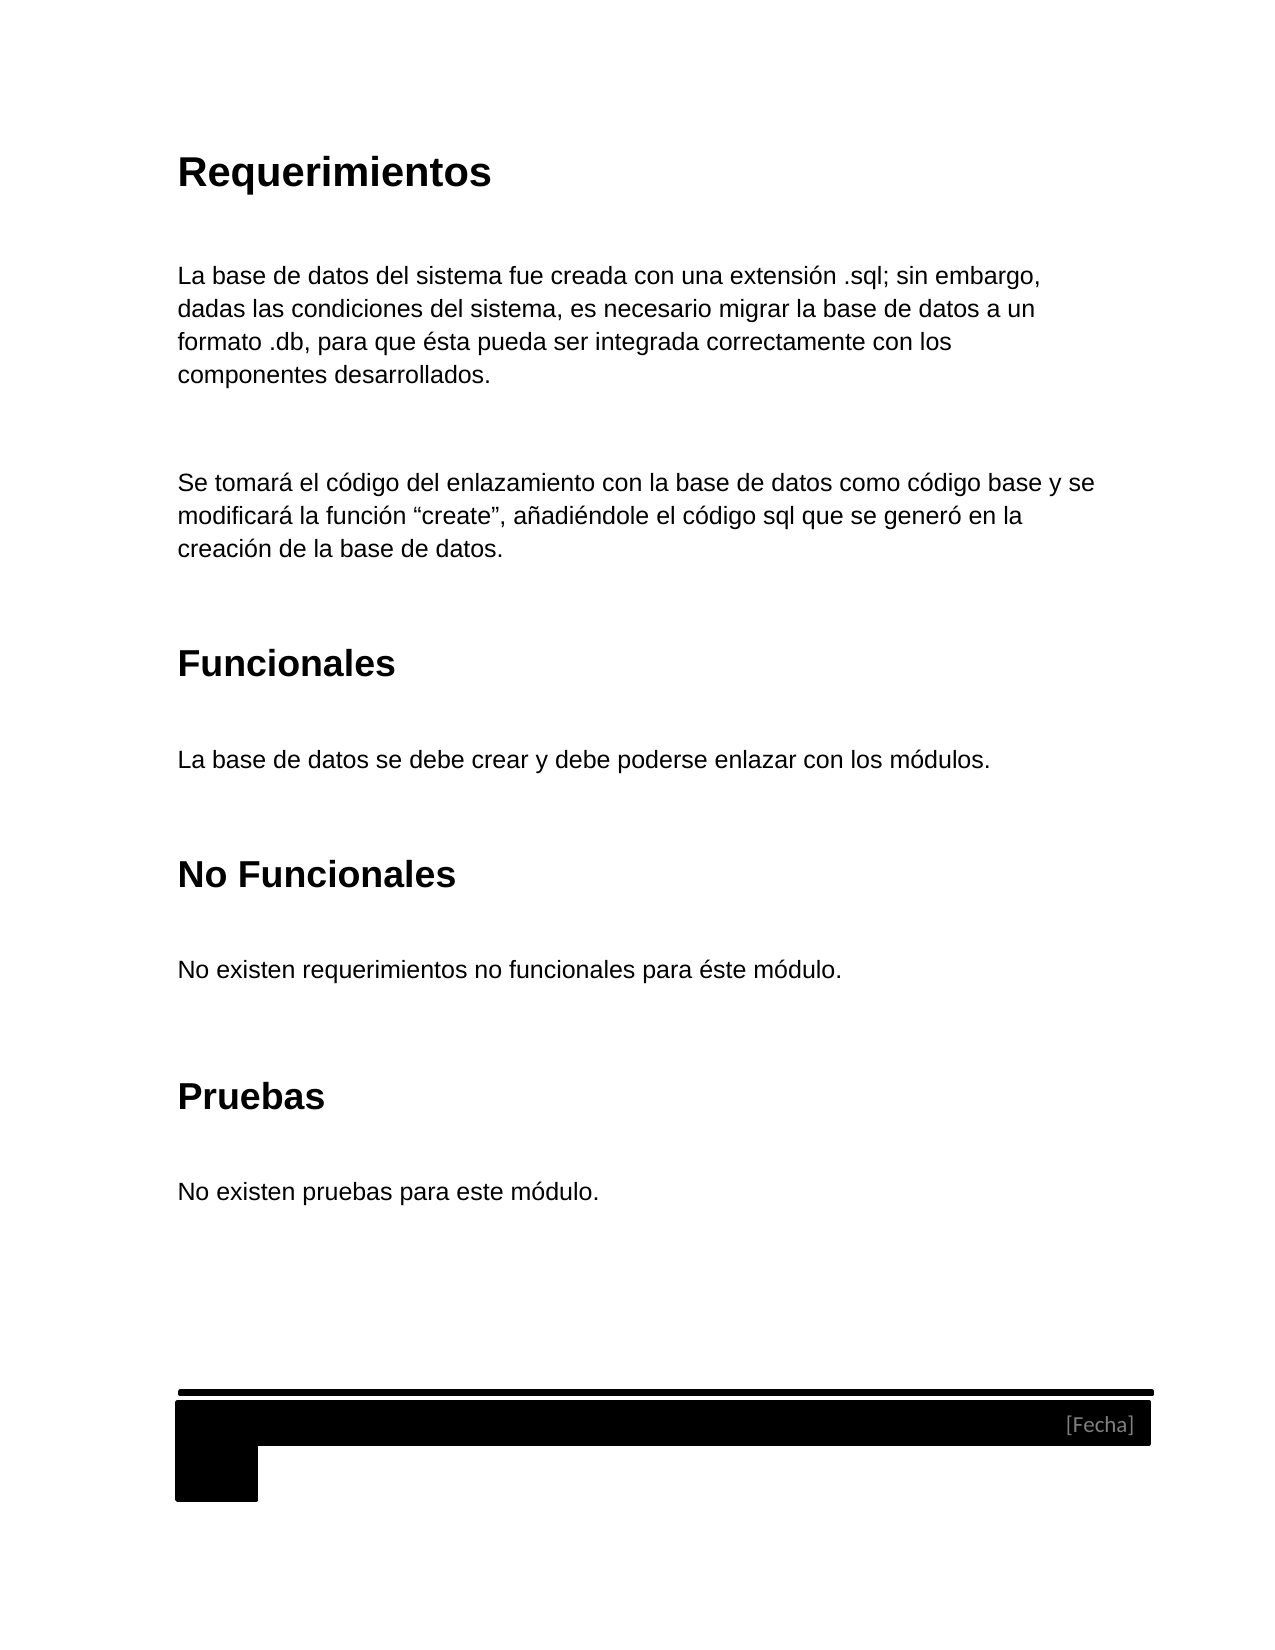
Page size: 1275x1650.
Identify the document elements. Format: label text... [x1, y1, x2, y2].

text No existen pruebas para este módulo. [177, 1177, 1098, 1206]
text La base de datos del sistema fue creada con una extensión .sql; sin embargo, dadas las condiciones del sistema, es necesario migrar la base de datos a un formato .db, para que ésta pueda ser integrada correctamente con los componentes desarrollados. [177, 261, 1098, 389]
text Se tomará el código del enlazamiento con la base de datos como código base y se modificará la función “create”, añadiéndole el código sql que se generó en la creación de la base de datos. [177, 468, 1098, 563]
text No existen requerimientos no funcionales para éste módulo. [177, 955, 1098, 984]
subtitle Pruebas [177, 1074, 1098, 1117]
subtitle Requerimientos [177, 148, 1098, 196]
subtitle No Funcionales [177, 853, 1098, 896]
subtitle Funcionales [177, 642, 1098, 685]
text La base de datos se debe crear y debe poderse enlazar con los módulos. [177, 745, 1098, 774]
